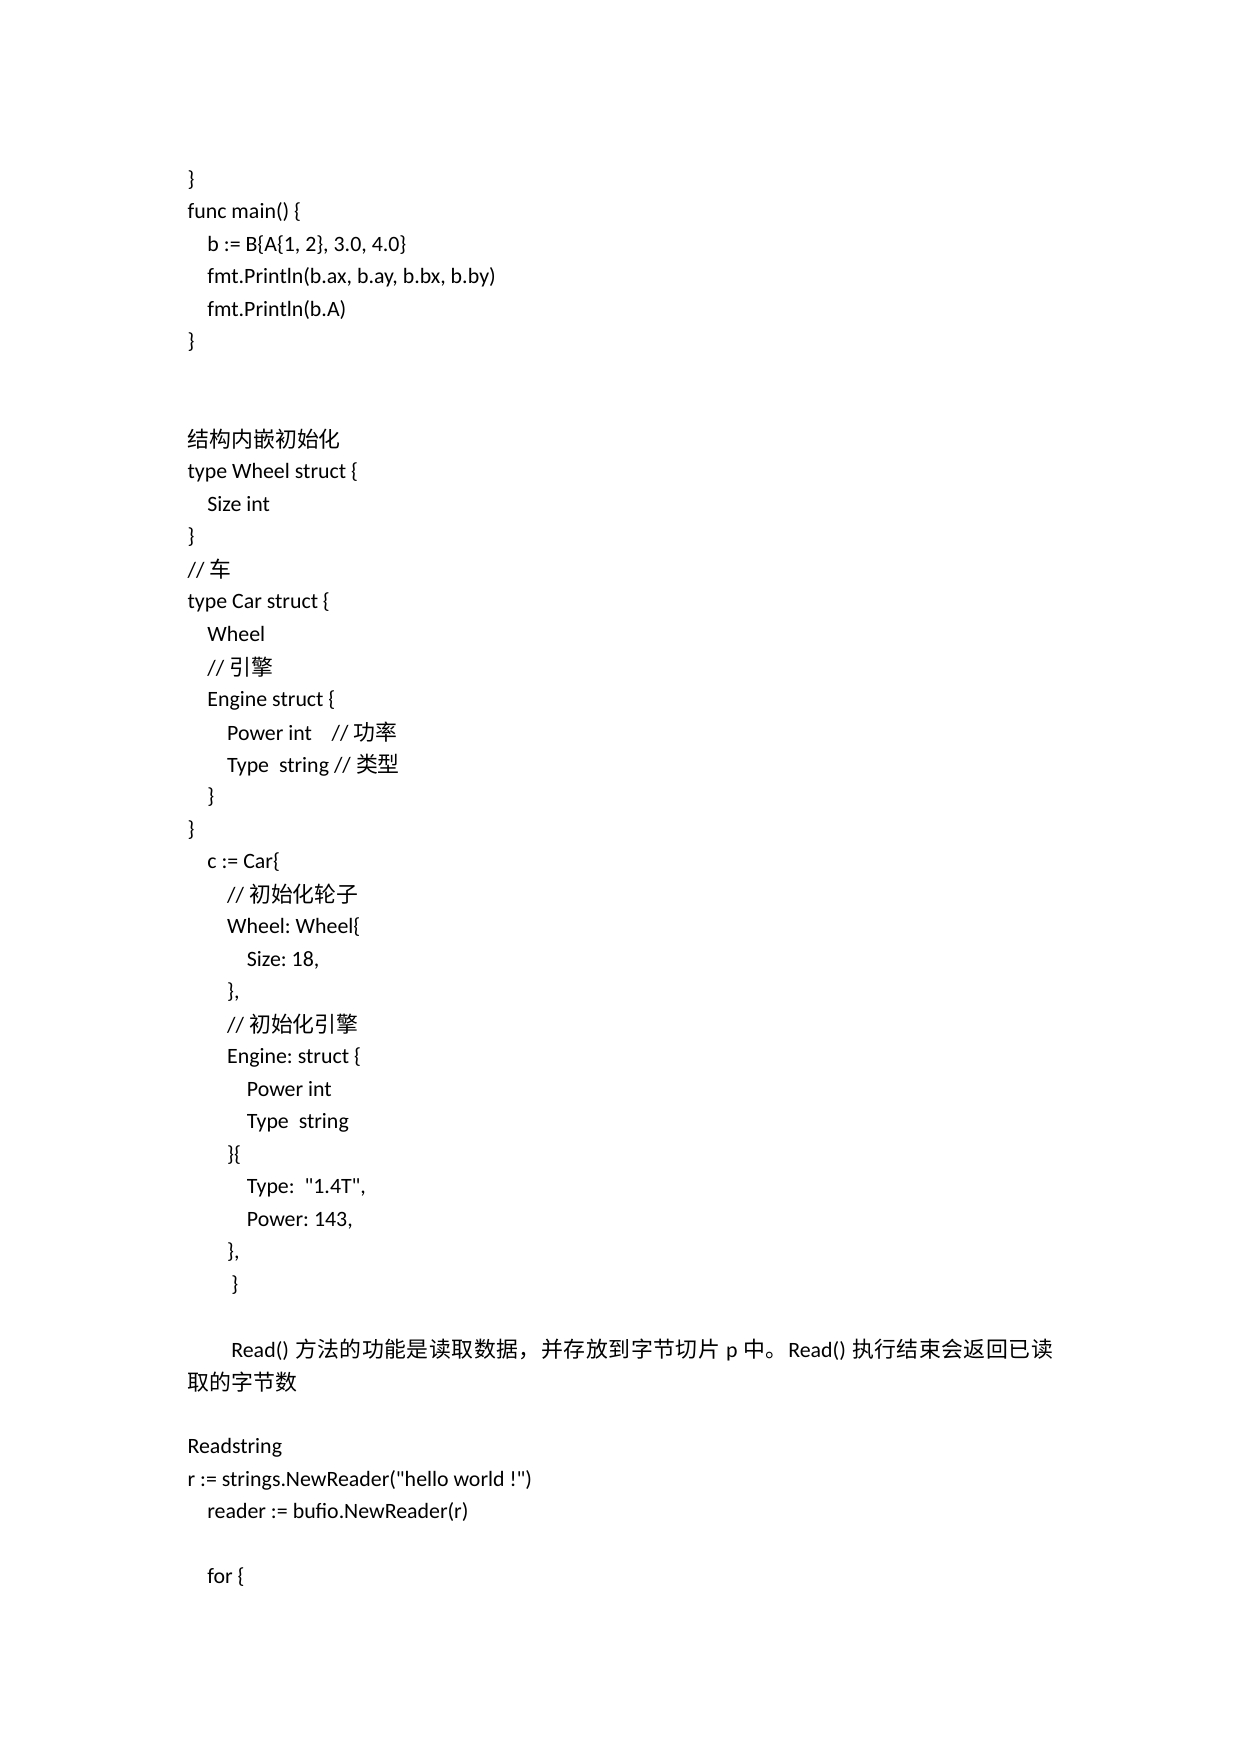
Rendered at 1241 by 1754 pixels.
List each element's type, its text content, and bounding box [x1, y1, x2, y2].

text r := strings.NewReader("hello world !") [187, 1462, 1053, 1494]
text Type: "1.4T", [187, 1169, 1053, 1202]
text fmt.Println(b.ax, b.ay, b.bx, b.by) [187, 259, 1053, 292]
text Size int [187, 487, 1053, 519]
text c := Car{ [187, 844, 1053, 877]
text Size: 18, [187, 942, 1053, 974]
text }{ [187, 1137, 1053, 1169]
text } [187, 162, 1053, 194]
text Wheel: Wheel{ [187, 909, 1053, 942]
text func main() { [187, 194, 1053, 227]
text for { [187, 1559, 1053, 1592]
text fmt.Println(b.A) [187, 292, 1053, 324]
text Power int [187, 1072, 1053, 1104]
text } [187, 779, 1053, 812]
text type Wheel struct { [187, 454, 1053, 487]
text }, [187, 1234, 1053, 1267]
text Type string [187, 1104, 1053, 1137]
text Type string // 类型 [187, 747, 1053, 779]
text } [187, 1267, 1053, 1299]
text } [187, 812, 1053, 844]
text // 初始化轮子 [187, 877, 1053, 909]
text // 初始化引擎 [187, 1007, 1053, 1039]
text type Car struct { [187, 584, 1053, 617]
text } [187, 324, 1053, 357]
text // 车 [187, 552, 1053, 584]
text // 引擎 [187, 649, 1053, 682]
text reader := bufio.NewReader(r) [187, 1494, 1053, 1527]
text b := B{A{1, 2}, 3.0, 4.0} [187, 227, 1053, 259]
text Engine: struct { [187, 1039, 1053, 1072]
text Readstring [187, 1429, 1053, 1462]
text } [187, 519, 1053, 552]
text Power int // 功率 [187, 714, 1053, 747]
text 结构内嵌初始化 [187, 422, 1053, 454]
text Read() 方法的功能是读取数据，并存放到字节切片 p 中。Read() 执行结束会返回已读取的字节数 [187, 1332, 1053, 1397]
text Wheel [187, 617, 1053, 649]
text }, [187, 974, 1053, 1007]
text Power: 143, [187, 1202, 1053, 1234]
text Engine struct { [187, 682, 1053, 714]
